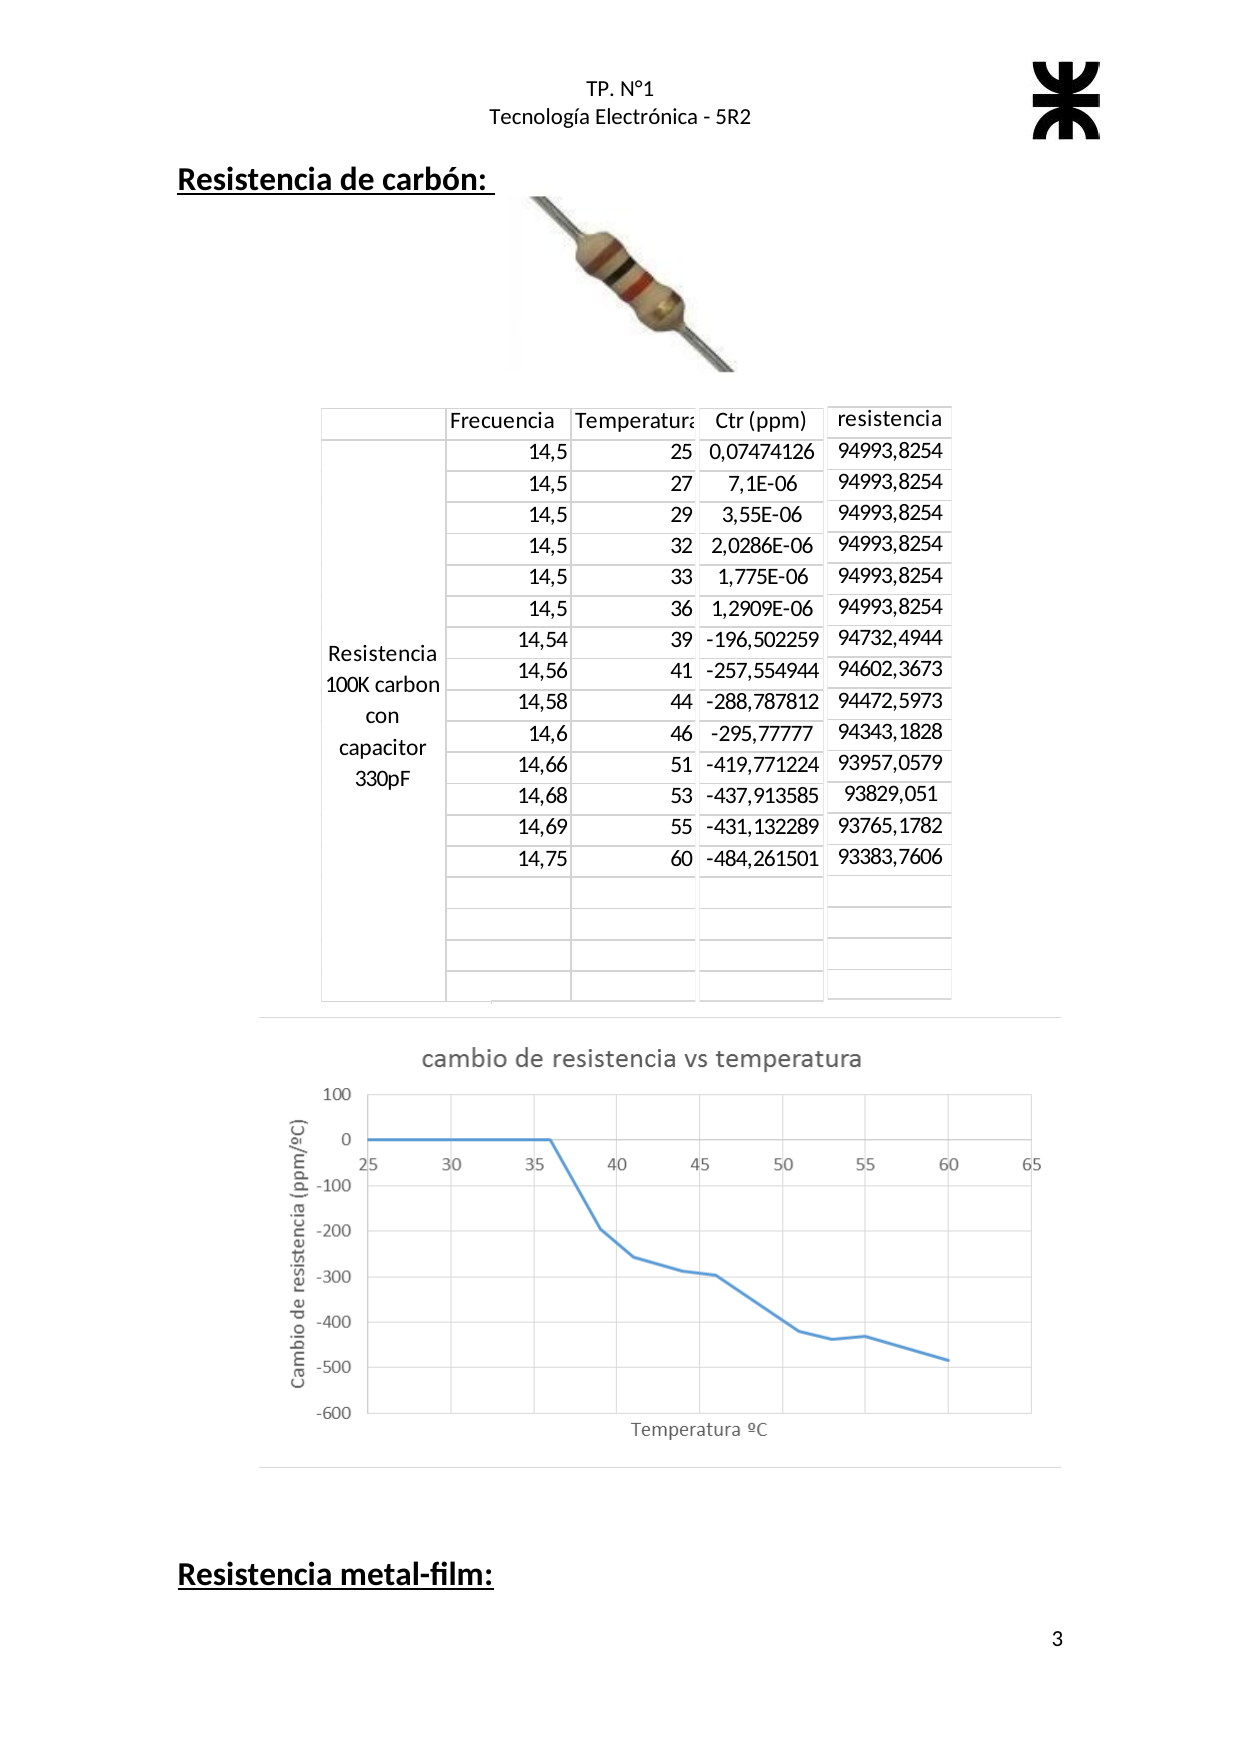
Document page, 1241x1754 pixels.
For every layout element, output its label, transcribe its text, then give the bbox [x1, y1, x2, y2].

picture [495, 198, 764, 410]
text Resistencia metal-film: [177, 1553, 1063, 1593]
text Resistencia de carbón: [177, 158, 1063, 198]
picture [257, 1017, 1060, 1467]
